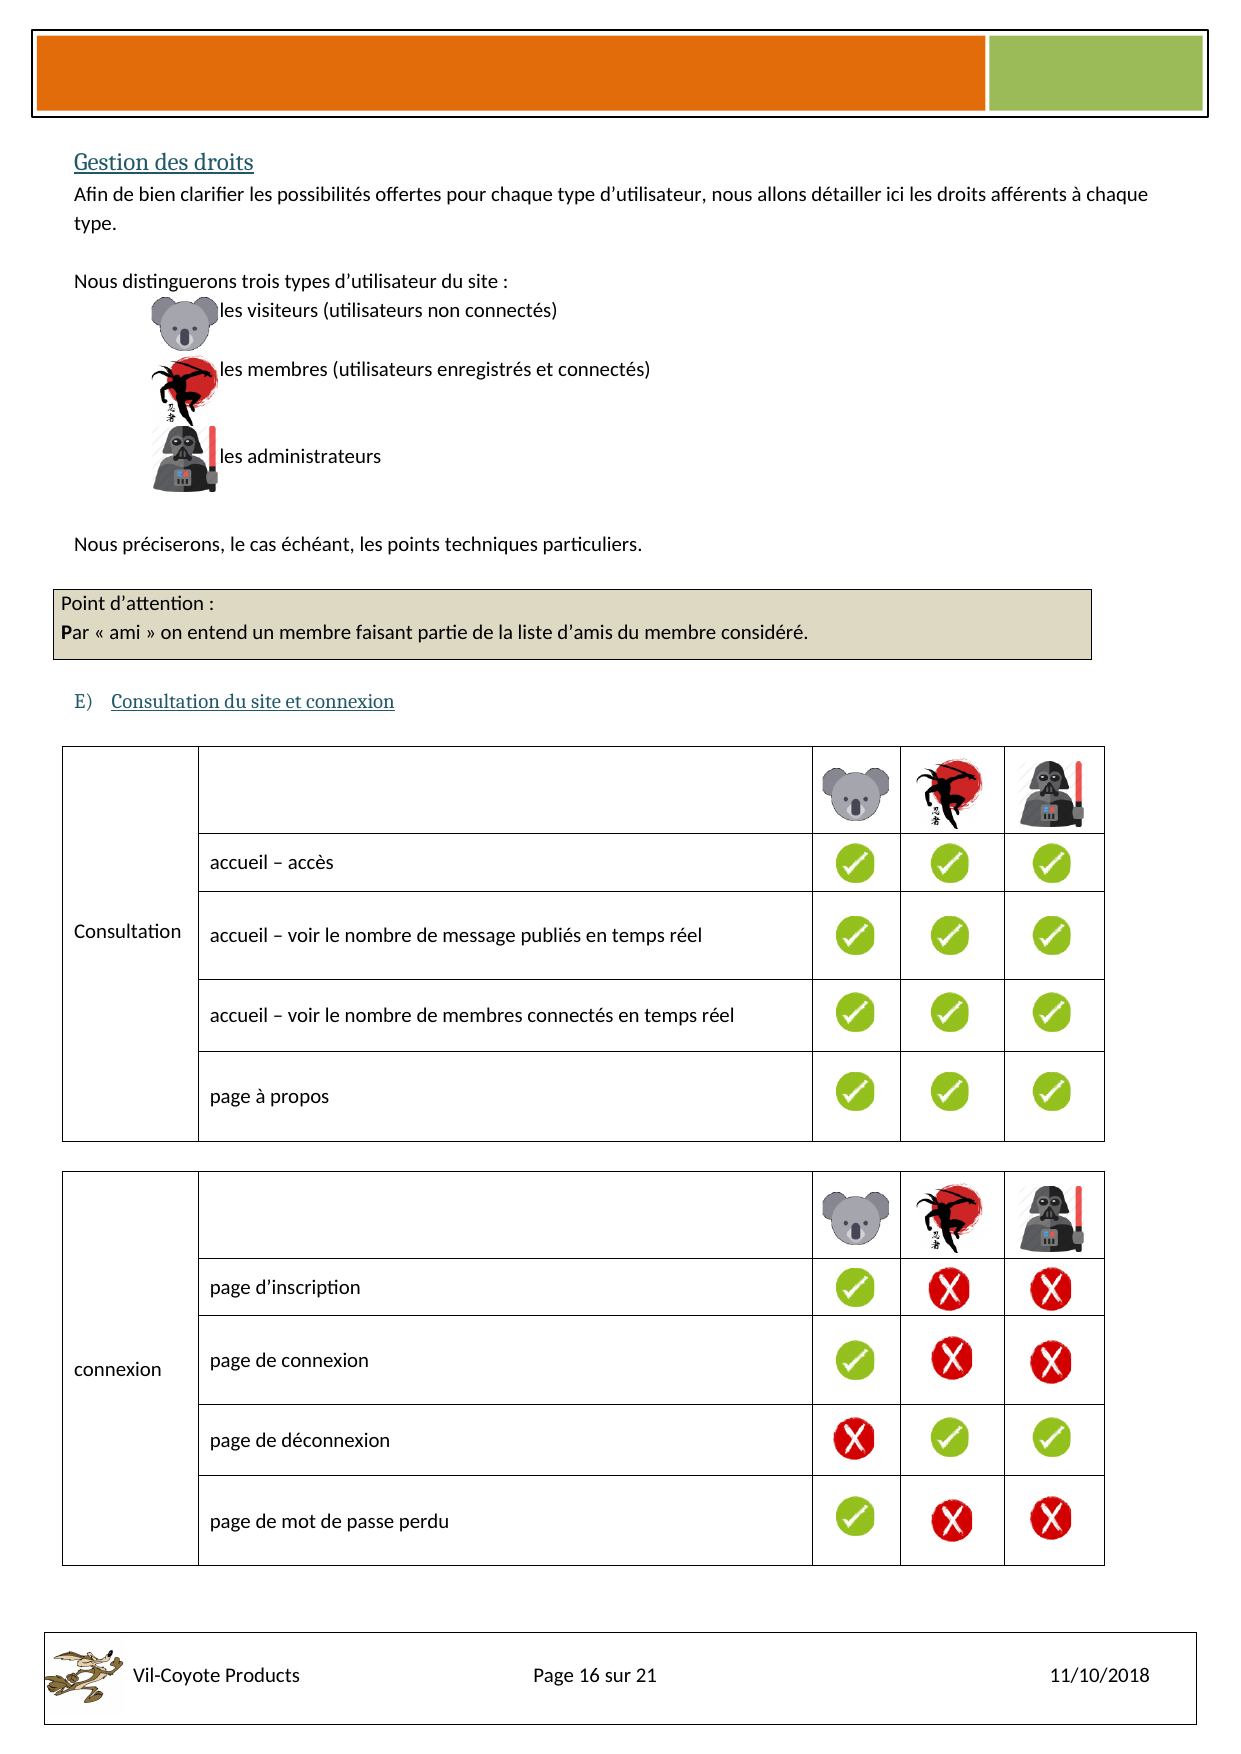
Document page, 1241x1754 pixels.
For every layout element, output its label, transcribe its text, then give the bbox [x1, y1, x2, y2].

picture [836, 1340, 875, 1380]
picture [930, 1072, 969, 1111]
table_cell [1005, 980, 1104, 1051]
table_cell [901, 980, 1004, 1051]
table_cell page à propos [199, 1052, 812, 1141]
table_header Consultation [63, 747, 198, 1141]
table_cell [813, 1316, 900, 1403]
table_cell accueil – accès [199, 834, 812, 891]
table_cell page d’inscription [199, 1259, 812, 1315]
table_header [813, 747, 900, 833]
picture [836, 916, 875, 955]
picture [822, 1192, 889, 1245]
table_header Point d’attention : Par « ami » on entend un membre faisant partie de la liste d’amis du membre considéré. [54, 590, 1091, 659]
table_header [901, 1172, 1004, 1257]
table_cell [901, 1316, 1004, 1403]
table_cell [901, 1052, 1004, 1141]
table_header [813, 1172, 900, 1257]
table_cell [1005, 834, 1104, 891]
table_cell page de déconnexion [199, 1405, 812, 1475]
table_cell [901, 1405, 1004, 1475]
table_cell [901, 1259, 1004, 1315]
table_cell [901, 892, 1004, 979]
picture [931, 1336, 973, 1380]
picture [1030, 1340, 1072, 1384]
table_cell [901, 834, 1004, 891]
table_cell [813, 892, 900, 979]
table_cell [1005, 1259, 1104, 1315]
table_header [1005, 1172, 1104, 1257]
text Nous distinguerons trois types d’utilisateur du site : [74, 268, 1167, 294]
table_cell [813, 980, 900, 1051]
picture [1030, 1496, 1072, 1540]
table_cell accueil – voir le nombre de message publiés en temps réel [199, 892, 812, 979]
table_header [199, 747, 812, 833]
picture [822, 768, 889, 821]
picture [45, 1636, 126, 1716]
table_header connexion [63, 1172, 198, 1565]
table_cell [1005, 1052, 1104, 1141]
picture [836, 843, 875, 883]
picture [1032, 1072, 1071, 1111]
picture [931, 1499, 973, 1542]
picture [151, 355, 219, 492]
picture [833, 1417, 875, 1460]
text Afin de bien clarifier les possibilités offertes pour chaque type d’utilisateur, nous allons détailler ici les droits afférents à chaque type. [74, 181, 1167, 235]
table_cell [1005, 1316, 1104, 1403]
table_cell accueil – voir le nombre de membres connectés en temps réel [199, 980, 812, 1051]
table_cell page de connexion [199, 1316, 812, 1403]
picture [930, 1417, 969, 1457]
table_cell page de mot de passe perdu [199, 1476, 812, 1565]
subtitle Gestion des droits [74, 148, 1167, 176]
table_cell [813, 1405, 900, 1475]
list les visiteurs (utilisateurs non connectés) [219, 297, 1167, 323]
table_cell [1005, 892, 1104, 979]
picture [930, 843, 969, 883]
picture [1032, 992, 1071, 1032]
table_header [1005, 747, 1104, 833]
picture [928, 1267, 970, 1311]
text Nous préciserons, le cas échéant, les points techniques particuliers. [74, 531, 1167, 556]
picture [836, 1072, 875, 1111]
table_header [199, 1172, 812, 1257]
table_cell [1005, 1476, 1104, 1565]
picture [1018, 761, 1085, 827]
table_cell [813, 834, 900, 891]
picture [916, 1183, 983, 1253]
table_cell [813, 1476, 900, 1565]
picture [836, 1268, 875, 1307]
list les membres (utilisateurs enregistrés et connectés) [219, 356, 1167, 381]
picture [1032, 1417, 1071, 1457]
picture [836, 1496, 875, 1536]
picture [1018, 1186, 1085, 1252]
picture [1032, 843, 1071, 883]
picture [930, 916, 969, 955]
picture [1030, 1267, 1072, 1311]
picture [836, 992, 875, 1032]
table_cell [813, 1052, 900, 1141]
table_cell [901, 1476, 1004, 1565]
picture [930, 992, 969, 1032]
picture [1032, 916, 1071, 955]
picture [916, 758, 983, 829]
table_header [901, 747, 1004, 833]
subtitle Consultation du site et connexion [74, 689, 1167, 713]
picture [151, 297, 219, 351]
table_cell [1005, 1405, 1104, 1475]
table_cell [813, 1259, 900, 1315]
list les administrateurs [219, 443, 1167, 469]
